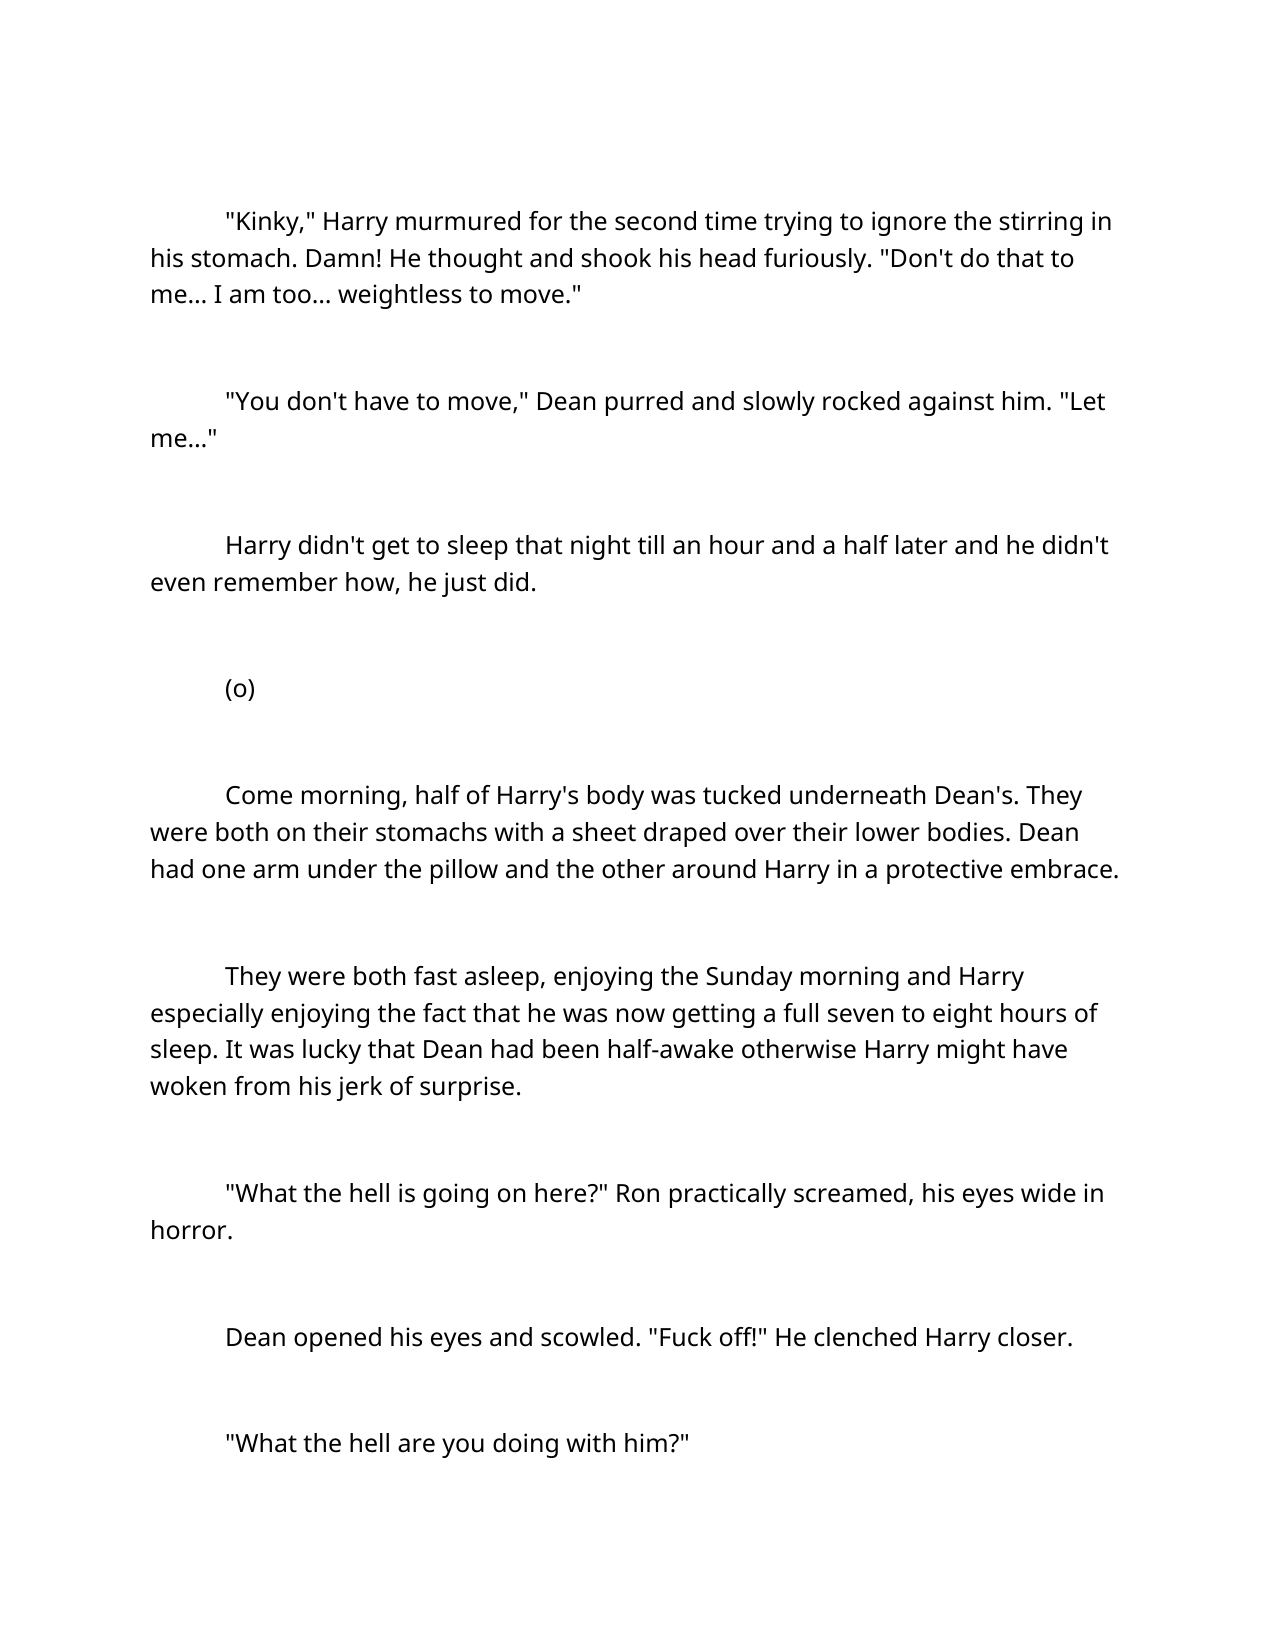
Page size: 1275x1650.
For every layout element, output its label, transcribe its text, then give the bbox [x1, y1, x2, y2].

text Dean opened his eyes and scowled. "Fuck off!" He clenched Harry closer. [150, 1319, 1125, 1353]
text (o) [150, 671, 1125, 705]
text "What the hell are you doing with him?" [150, 1426, 1125, 1460]
text "Kinky," Harry murmured for the second time trying to ignore the stirring in his stomach. Damn! He thought and shook his head furiously. "Don't do that to me… I am too… weightless to move." [150, 203, 1125, 311]
text Harry didn't get to sleep that night till an hour and a half later and he didn't even remember how, he just did. [150, 527, 1125, 598]
text They were both fast asleep, enjoying the Sunday morning and Harry especially enjoying the fact that he was now getting a full seven to eight hours of sleep. It was lucky that Dean had been half-awake otherwise Harry might have woken from his jerk of surprise. [150, 958, 1125, 1103]
text "What the hell is going on here?" Ron practically screamed, his eyes wide in horror. [150, 1176, 1125, 1246]
text Come morning, half of Harry's body was tucked underneath Dean's. They were both on their stomachs with a sheet draped over their lower bodies. Dean had one arm under the pillow and the other around Harry in a protective embrace. [150, 778, 1125, 886]
text "You don't have to move," Dean purred and slowly rocked against him. "Let me…" [150, 384, 1125, 455]
